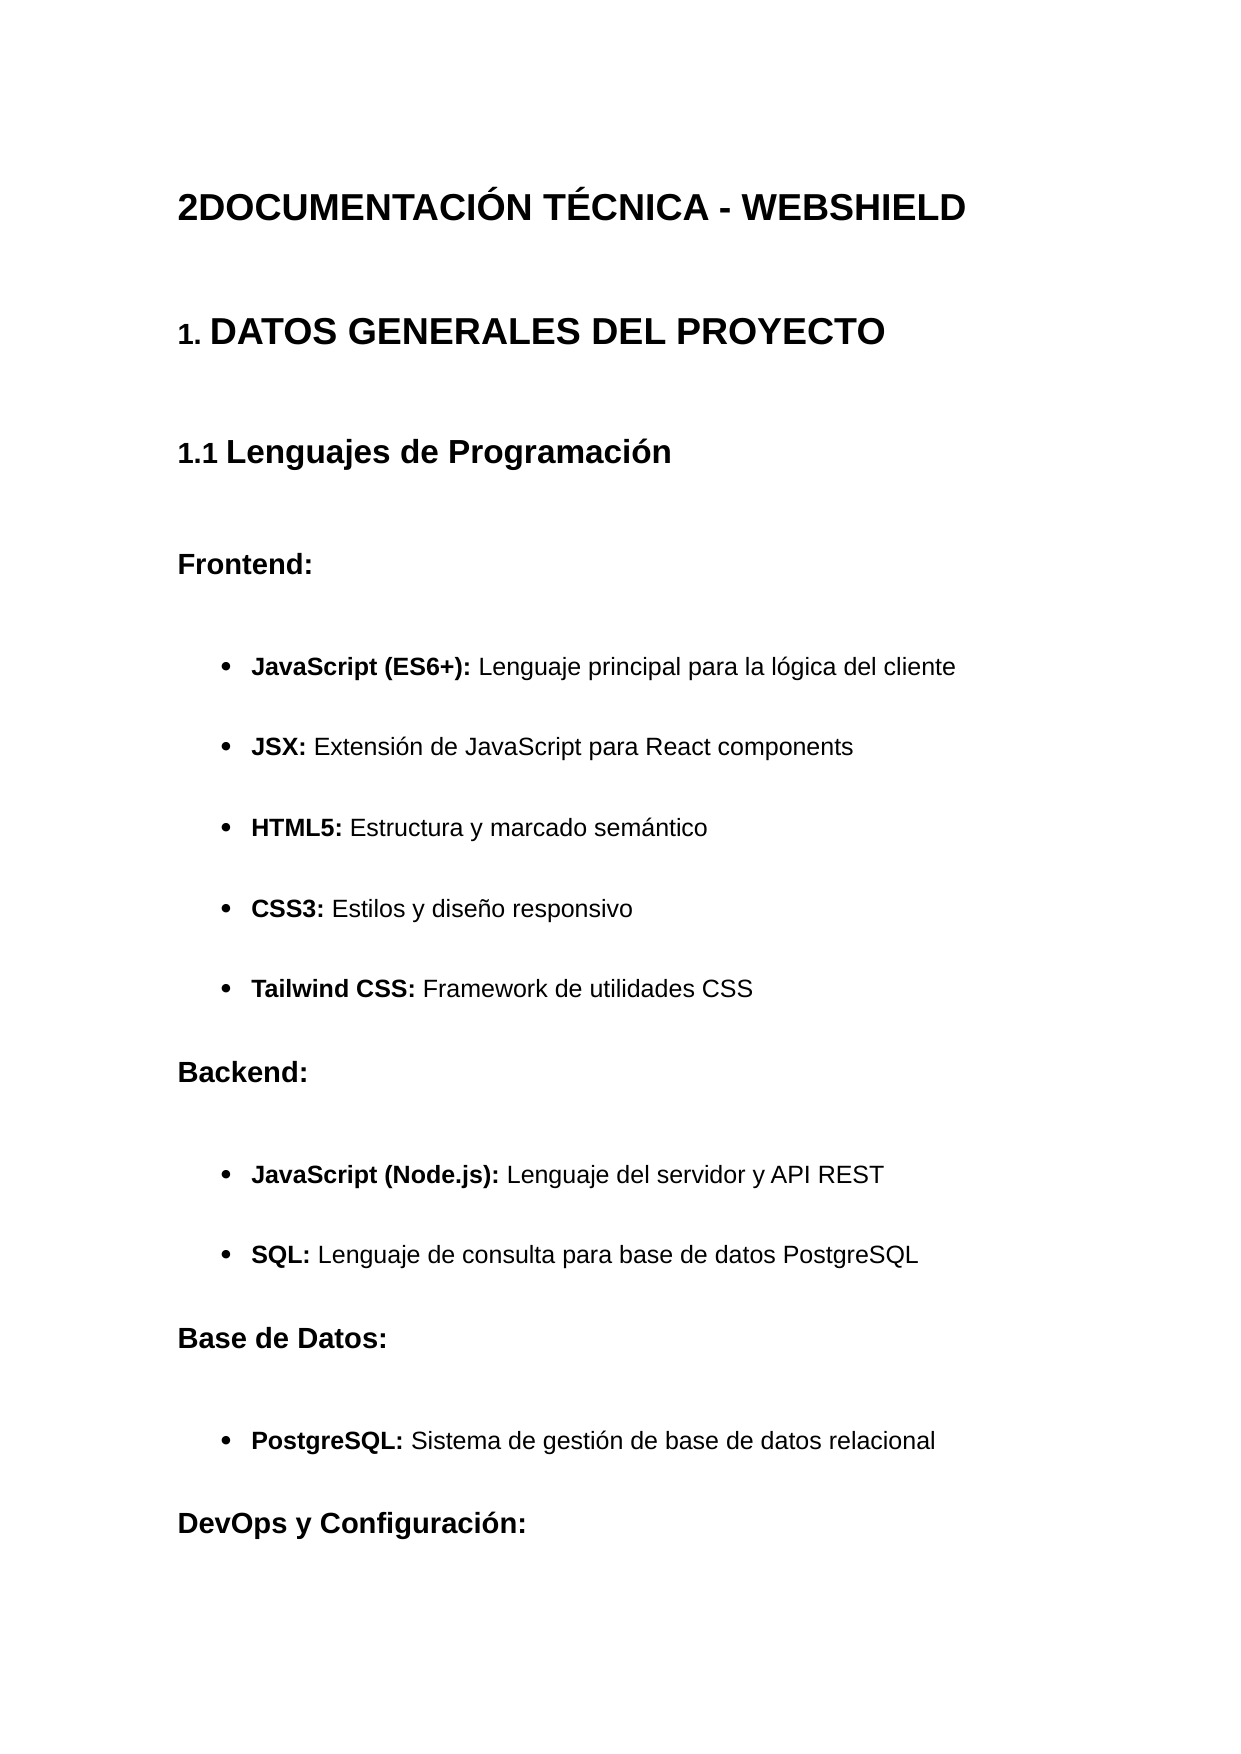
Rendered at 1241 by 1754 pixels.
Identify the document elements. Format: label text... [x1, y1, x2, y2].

subtitle 2DOCUMENTACIÓN TÉCNICA - WEBSHIELD [177, 185, 1063, 228]
list CSS3: Estilos y diseño responsivo [222, 894, 1063, 923]
list SQL: Lenguaje de consulta para base de datos PostgreSQL [222, 1241, 1063, 1269]
text Frontend: [177, 547, 1063, 581]
list JSX: Extensión de JavaScript para React components [222, 732, 1063, 761]
subtitle 1. DATOS GENERALES DEL PROYECTO [177, 309, 1063, 352]
text DevOps y Configuración: [177, 1507, 1063, 1540]
list JavaScript (Node.js): Lenguaje del servidor y API REST [222, 1160, 1063, 1189]
text Base de Datos: [177, 1321, 1063, 1355]
list Tailwind CSS: Framework de utilidades CSS [222, 974, 1063, 1003]
list HTML5: Estructura y marcado semántico [222, 813, 1063, 842]
list JavaScript (ES6+): Lenguaje principal para la lógica del cliente [222, 652, 1063, 680]
subtitle 1.1 Lenguajes de Programación [177, 433, 1063, 471]
list PostgreSQL: Sistema de gestión de base de datos relacional [222, 1426, 1063, 1455]
text Backend: [177, 1055, 1063, 1089]
